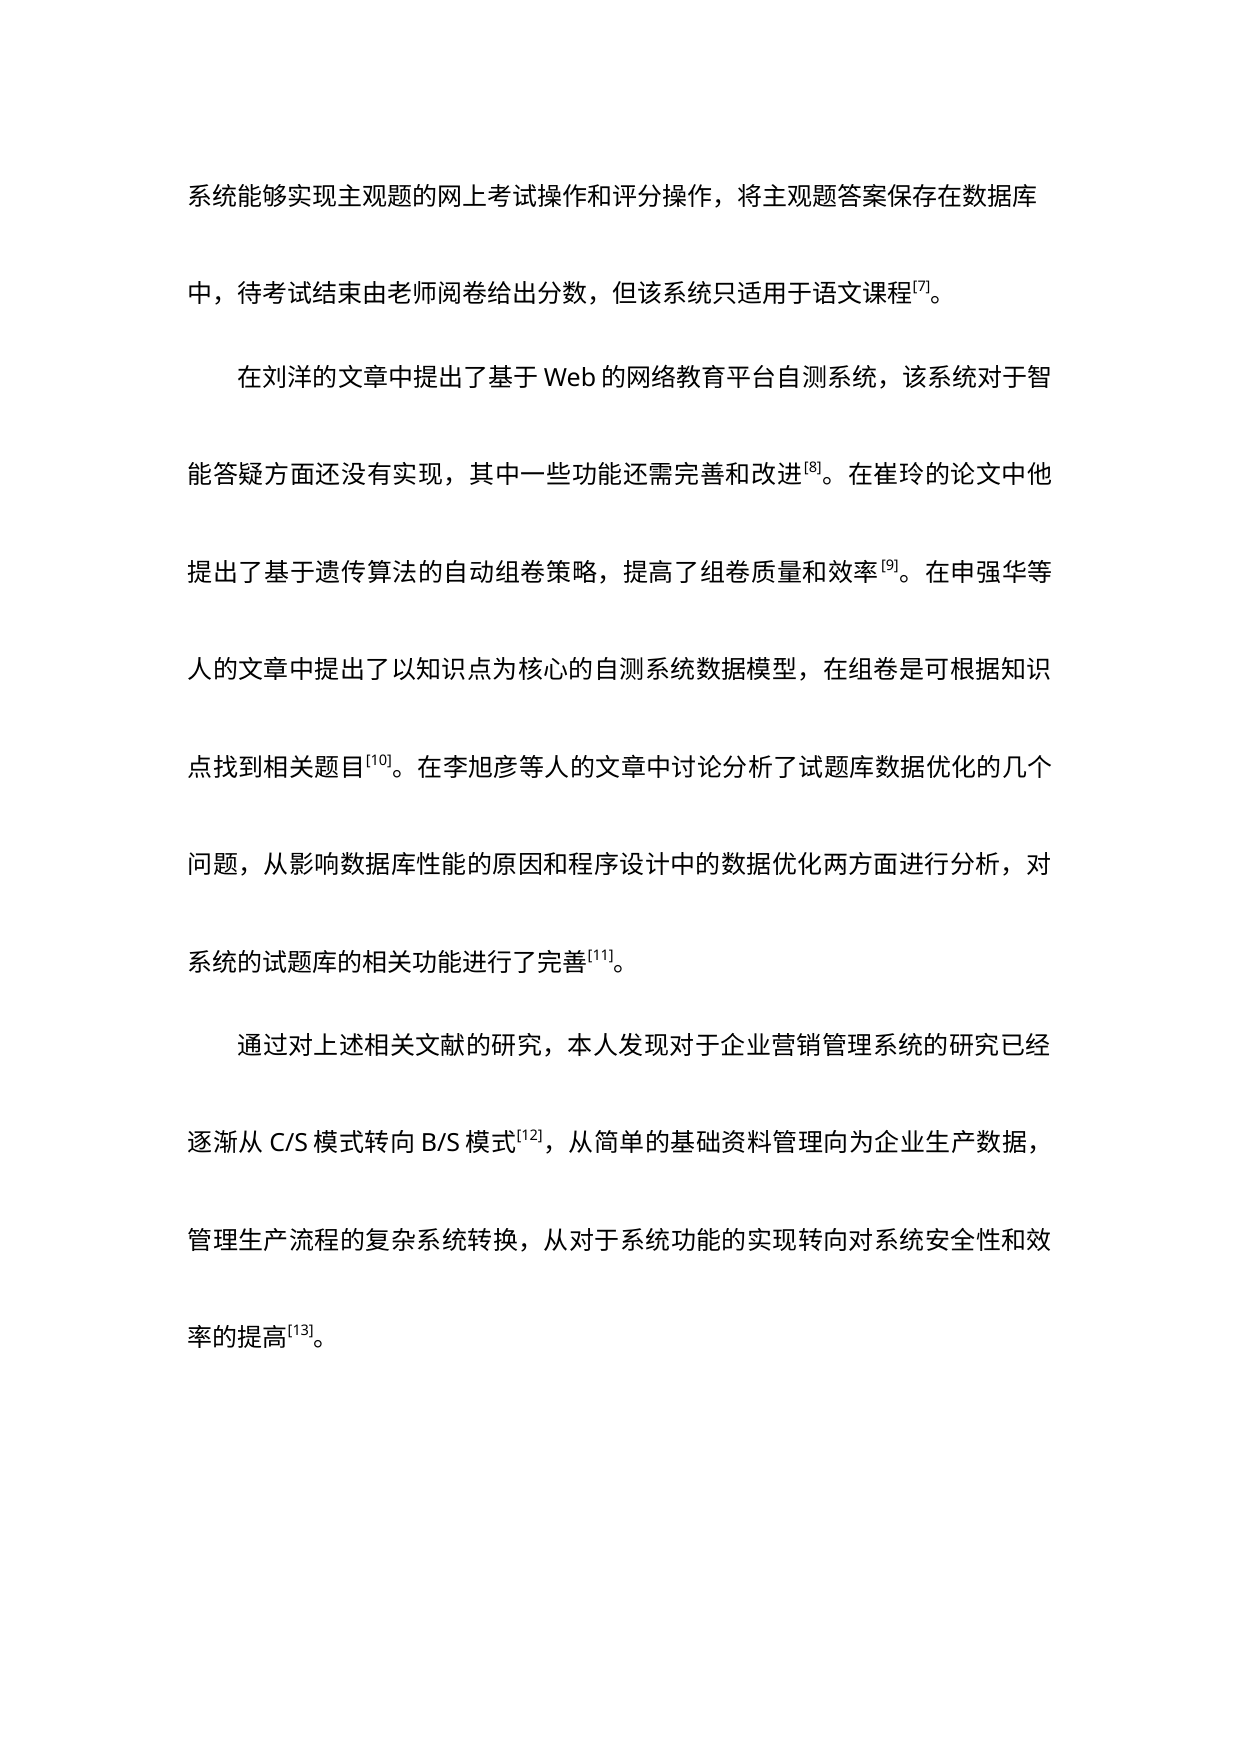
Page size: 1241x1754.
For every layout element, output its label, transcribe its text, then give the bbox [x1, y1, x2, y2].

text 在刘洋的文章中提出了基于Web的网络教育平台自测系统，该系统对于智能答疑方面还没有实现，其中一些功能还需完善和改进[8]。在崔玲的论文中他提出了基于遗传算法的自动组卷策略，提高了组卷质量和效率[9]。在申强华等人的文章中提出了以知识点为核心的自测系统数据模型，在组卷是可根据知识点找到相关题目[10]。在李旭彦等人的文章中讨论分析了试题库数据优化的几个问题，从影响数据库性能的原因和程序设计中的数据优化两方面进行分析，对系统的试题库的相关功能进行了完善[11]。 [187, 343, 1053, 993]
text 通过对上述相关文献的研究，本人发现对于企业营销管理系统的研究已经逐渐从C/S模式转向B/S模式[12]，从简单的基础资料管理向为企业生产数据，管理生产流程的复杂系统转换，从对于系统功能的实现转向对系统安全性和效率的提高[13]。 [187, 1011, 1053, 1368]
